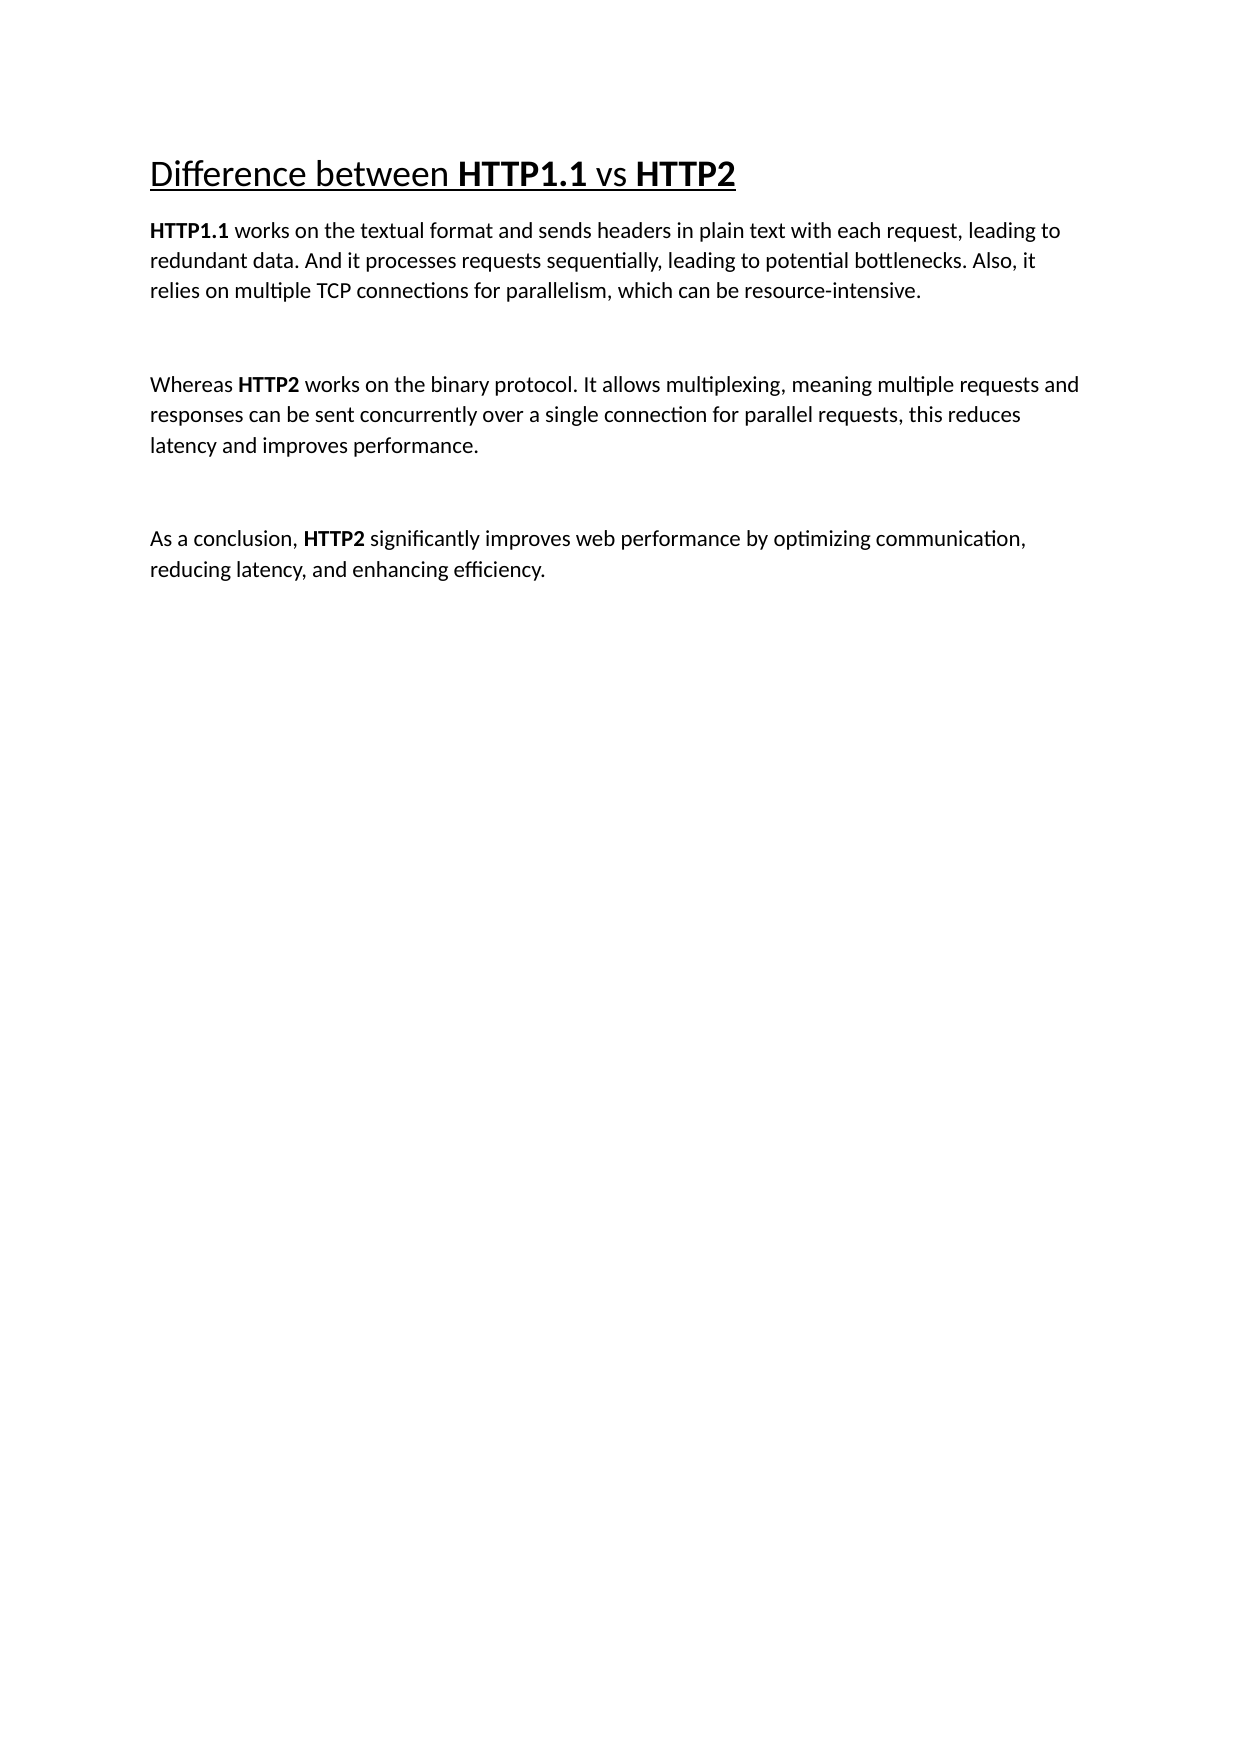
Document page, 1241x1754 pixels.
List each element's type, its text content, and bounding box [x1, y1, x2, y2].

text Difference between HTTP1.1 vs HTTP2 [150, 150, 1090, 196]
text HTTP1.1 works on the textual format and sends headers in plain text with each request, leading to redundant data. And it processes requests sequentially, leading to potential bottlenecks. Also, it relies on multiple TCP connections for parallelism, which can be resource-intensive. [150, 216, 1090, 304]
text Whereas HTTP2 works on the binary protocol. It allows multiplexing, meaning multiple requests and responses can be sent concurrently over a single connection for parallel requests, this reduces latency and improves performance. [150, 370, 1090, 459]
text As a conclusion, HTTP2 significantly improves web performance by optimizing communication, reducing latency, and enhancing efficiency. [150, 524, 1090, 583]
